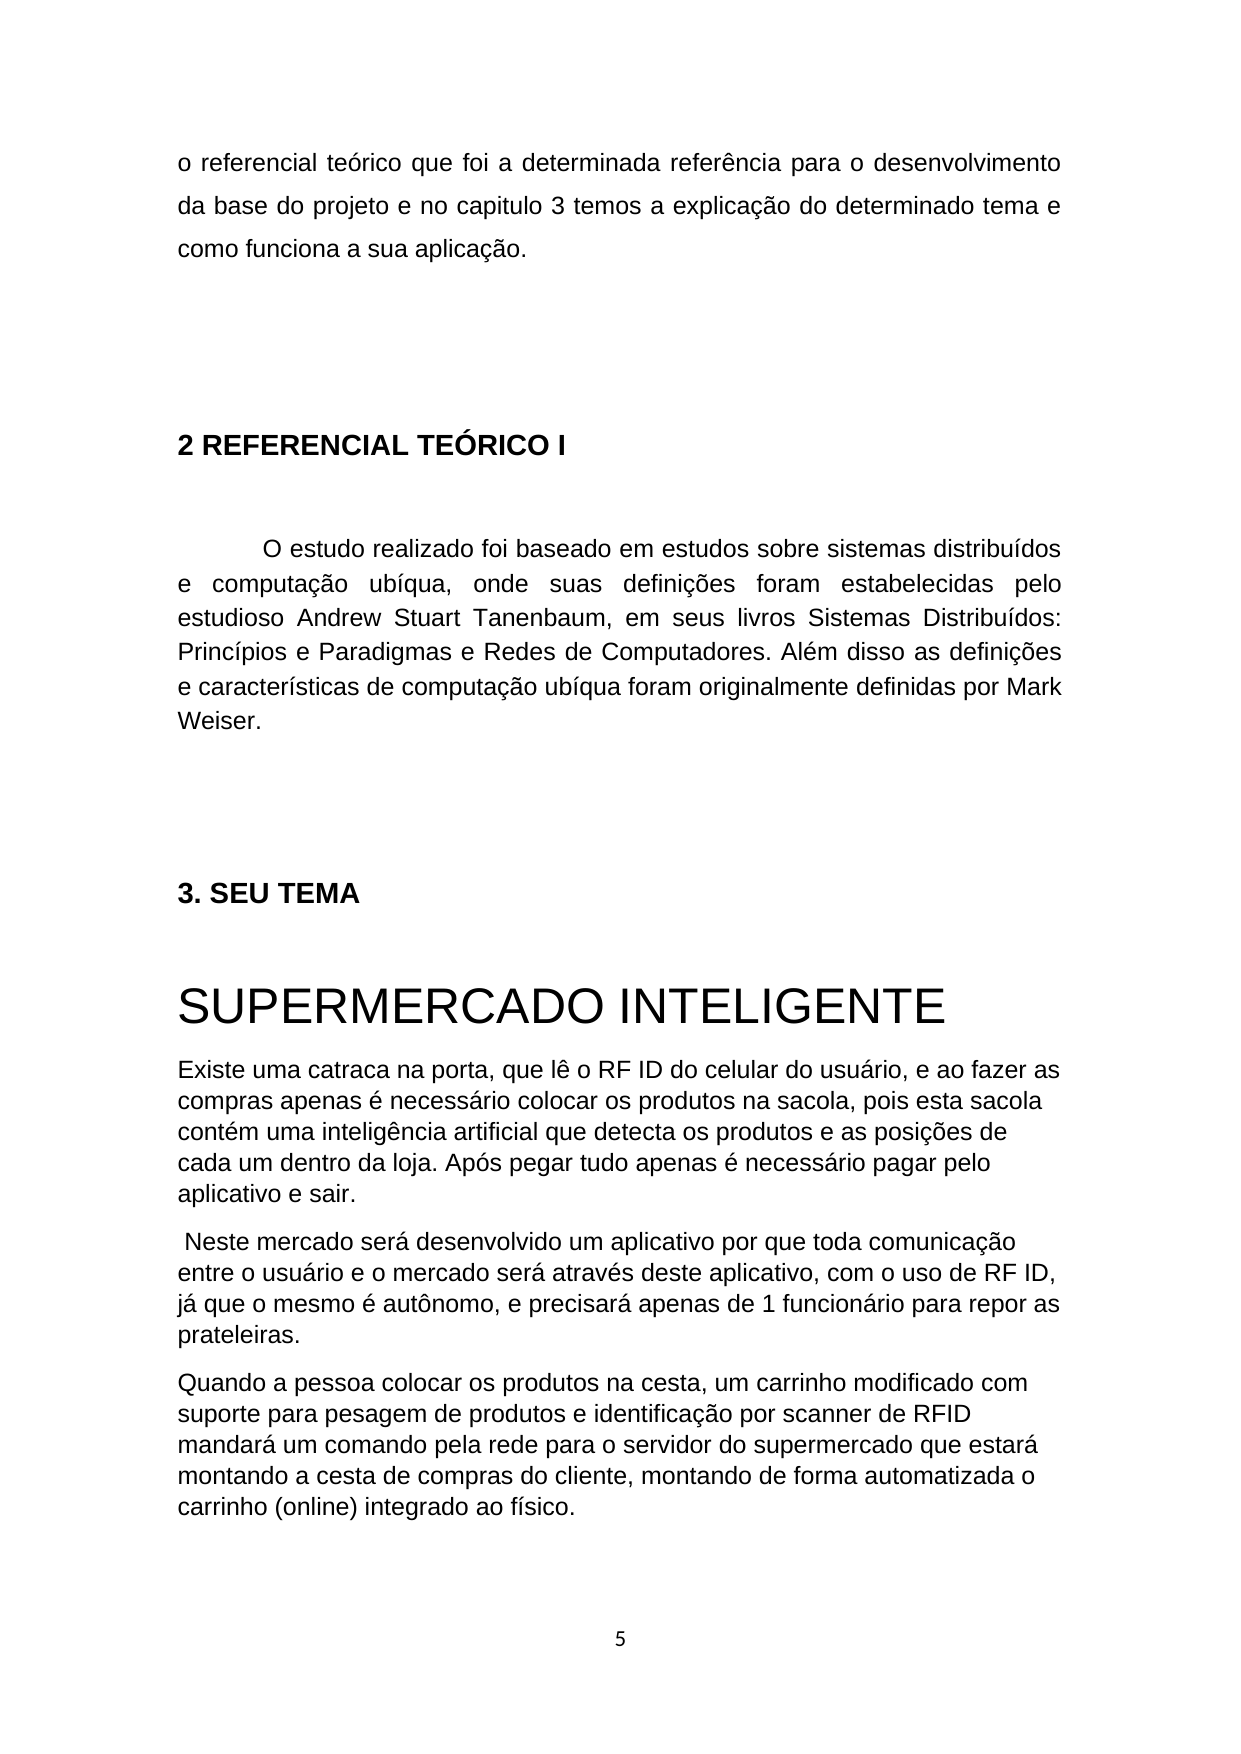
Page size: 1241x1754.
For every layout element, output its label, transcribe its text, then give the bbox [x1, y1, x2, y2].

text 2 REFERENCIAL TEÓRICO I [177, 428, 1063, 461]
text Neste mercado será desenvolvido um aplicativo por que toda comunicação entre o usuário e o mercado será através deste aplicativo, com o uso de RF ID, já que o mesmo é autônomo, e precisará apenas de 1 funcionário para repor as prateleiras. [177, 1227, 1063, 1349]
text Existe uma catraca na porta, que lê o RF ID do celular do usuário, e ao fazer as compras apenas é necessário colocar os produtos na sacola, pois esta sacola contém uma inteligência artificial que detecta os produtos e as posições de cada um dentro da loja. Após pegar tudo apenas é necessário pagar pelo aplicativo e sair. [177, 1055, 1063, 1208]
text Quando a pessoa colocar os produtos na cesta, um carrinho modificado com suporte para pesagem de produtos e identificação por scanner de RFID mandará um comando pela rede para o servidor do supermercado que estará montando a cesta de compras do cliente, montando de forma automatizada o carrinho (online) integrado ao físico. [177, 1368, 1063, 1521]
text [177, 148, 1063, 263]
text O estudo realizado foi baseado em estudos sobre sistemas distribuídos e computação ubíqua, onde suas definições foram estabelecidas pelo estudioso Andrew Stuart Tanenbaum, em seus livros Sistemas Distribuídos: Princípios e Paradigmas e Redes de Computadores. Além disso as definições e características de computação ubíqua foram originalmente definidas por Mark Weiser. [177, 528, 1063, 735]
text 3. SEU TEMA [177, 876, 1061, 909]
text SUPERMERCADO INTELIGENTE [177, 976, 1063, 1034]
